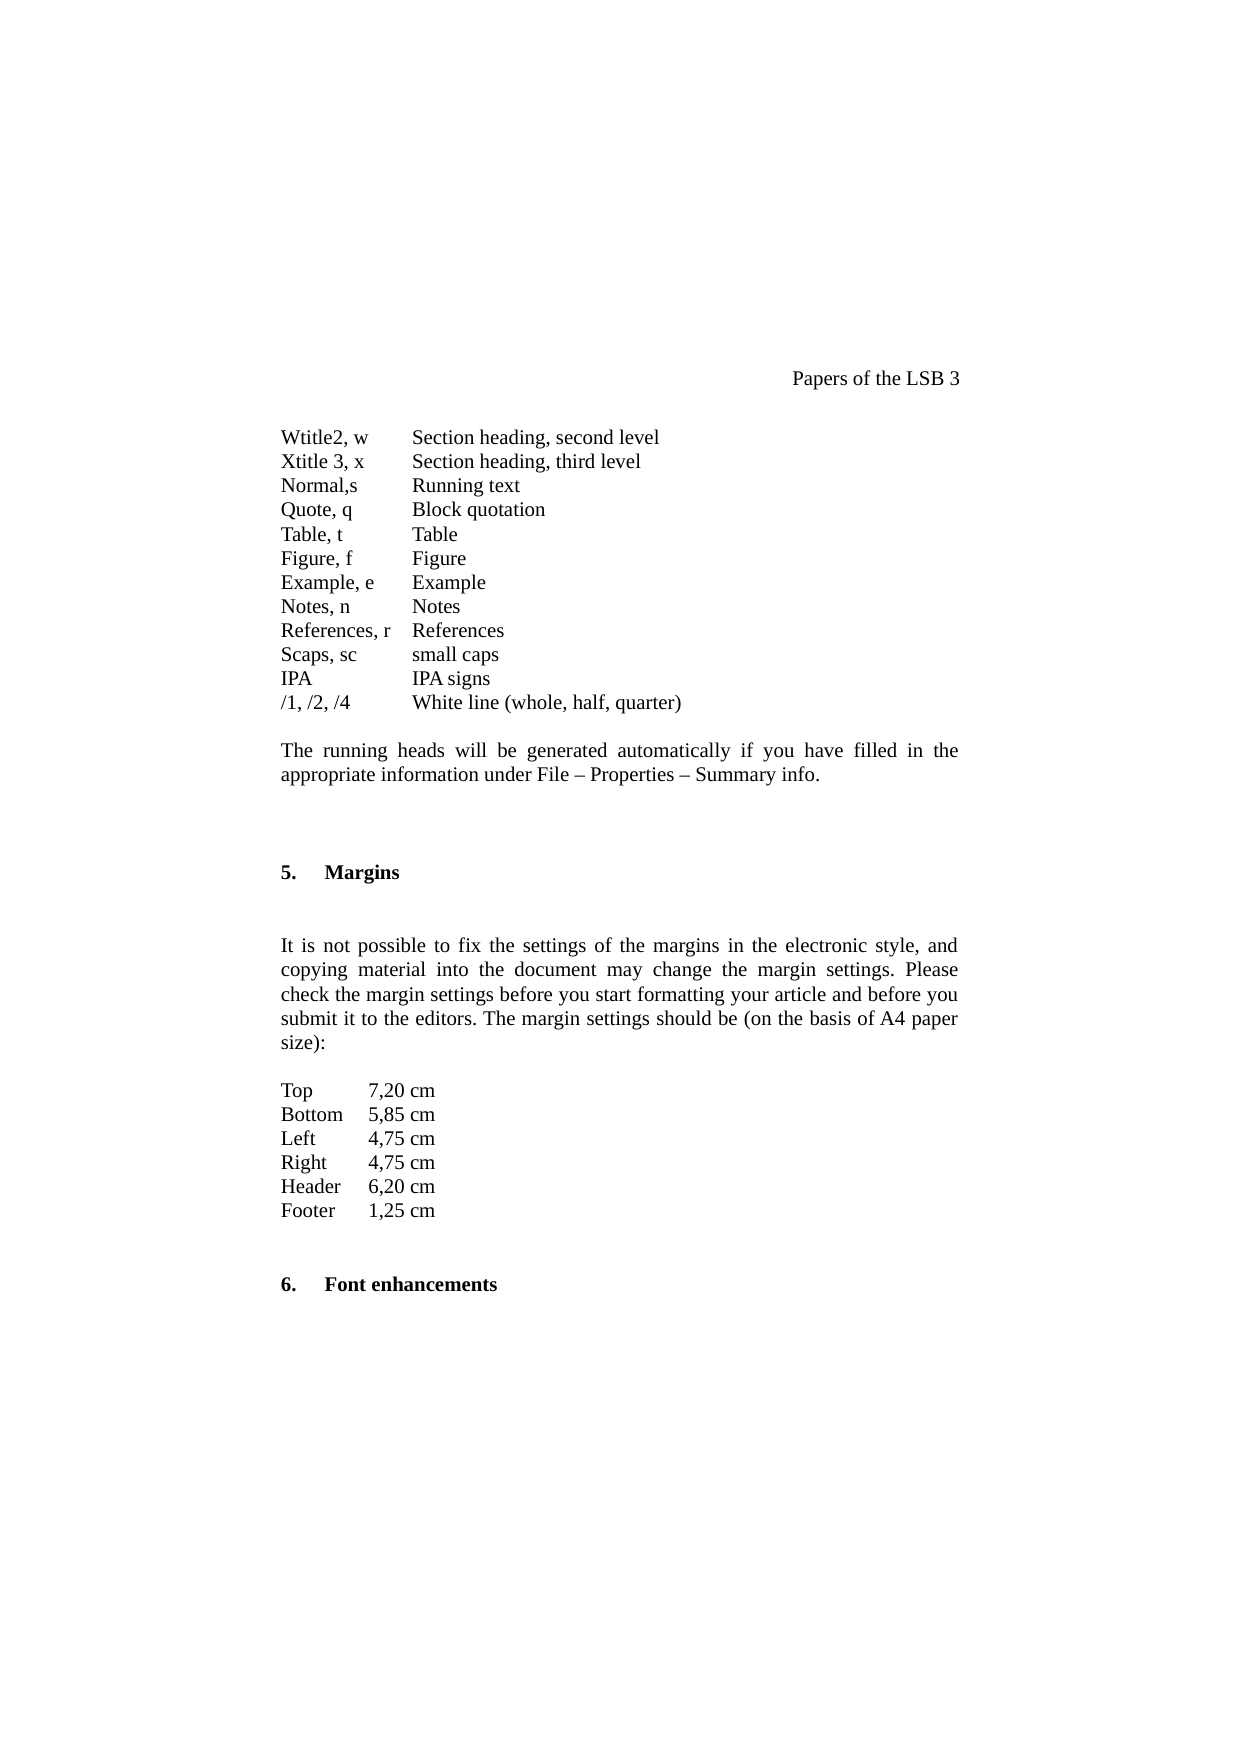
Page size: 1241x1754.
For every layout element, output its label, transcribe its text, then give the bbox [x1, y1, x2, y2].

text /1, /2, /4 White line (whole, half, quarter) [281, 690, 960, 714]
text Figure, f Figure [281, 546, 960, 569]
text Left 4,75 cm [281, 1126, 960, 1150]
text Right 4,75 cm [281, 1150, 960, 1174]
text Normal,s Running text [281, 473, 960, 497]
text Example, e Example [281, 569, 960, 594]
text Xtitle 3, x Section heading, third level [281, 449, 960, 473]
text It is not possible to fix the settings of the margins in the electronic style, and copying material into the document may change the margin settings. Please check the margin settings before you start formatting your article and before you submit it to the editors. The margin settings should be (on the basis of A4 paper size): [281, 933, 960, 1054]
title Margins [281, 860, 960, 884]
text References, r References [281, 618, 960, 642]
text Table, t Table [281, 521, 960, 546]
text Bottom 5,85 cm [281, 1102, 960, 1126]
text The running heads will be generated automatically if you have filled in the appropriate information under File – Properties – Summary info. [281, 738, 960, 786]
text Top 7,20 cm [281, 1078, 960, 1102]
title Font enhancements [281, 1272, 960, 1296]
text Quote, q Block quotation [281, 497, 960, 521]
text Footer 1,25 cm [281, 1198, 960, 1222]
text IPA IPA signs [281, 666, 960, 690]
text Wtitle2, w Section heading, second level [281, 425, 960, 449]
text Notes, n Notes [281, 594, 960, 618]
text Header 6,20 cm [281, 1174, 960, 1198]
text Scaps, sc small caps [281, 642, 960, 666]
